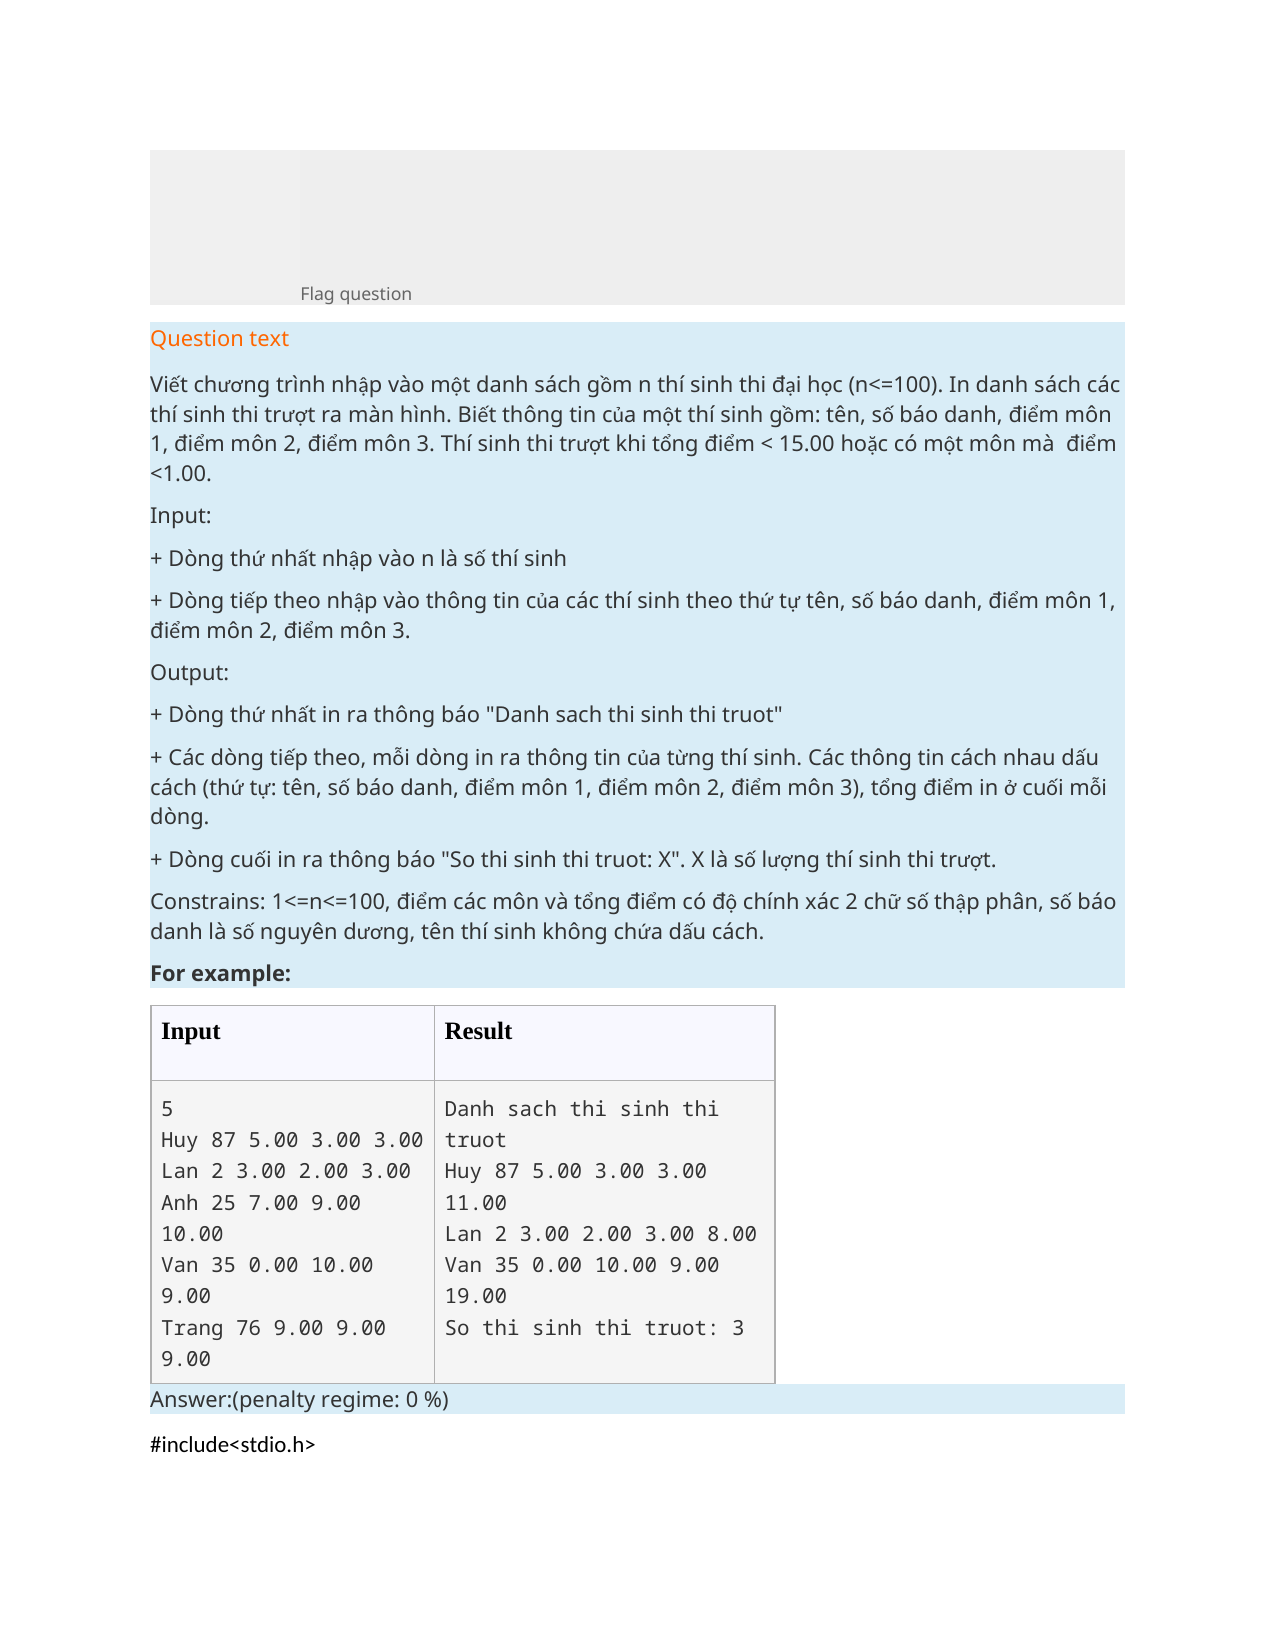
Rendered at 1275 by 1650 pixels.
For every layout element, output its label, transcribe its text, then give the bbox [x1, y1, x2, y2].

text Viết chương trình nhập vào một danh sách gồm n thí sinh thi đại học (n<=100). In danh sách các thí sinh thi trượt ra màn hình. Biết thông tin của một thí sinh gồm: tên, số báo danh, điểm môn 1, điểm môn 2, điểm môn 3. Thí sinh thi trượt khi tổng điểm < 15.00 hoặc có một môn mà điểm <1.00. [150, 369, 1125, 488]
text Answer:(penalty regime: 0 %) [150, 1384, 1125, 1414]
text Flag question [150, 150, 1125, 305]
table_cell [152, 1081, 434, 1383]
text Input: [150, 501, 1125, 530]
text + Dòng thứ nhất in ra thông báo "Danh sach thi sinh thi truot" [150, 699, 1125, 729]
text Output: [150, 657, 1125, 687]
text + Dòng cuối in ra thông báo "So thi sinh thi truot: X". X là số lượng thí sinh thi trượt. [150, 844, 1125, 873]
text Question text [150, 322, 1125, 353]
text Constrains: 1<=n<=100, điểm các môn và tổng điểm có độ chính xác 2 chữ số thập phân, số báo danh là số nguyên dương, tên thí sinh không chứa dấu cách. [150, 886, 1125, 946]
text + Dòng thứ nhất nhập vào n là số thí sinh [150, 543, 1125, 573]
text + Các dòng tiếp theo, mỗi dòng in ra thông tin của từng thí sinh. Các thông tin cách nhau dấu cách (thứ tự: tên, số báo danh, điểm môn 1, điểm môn 2, điểm môn 3), tổng điểm in ở cuối mỗi dòng. [150, 742, 1125, 831]
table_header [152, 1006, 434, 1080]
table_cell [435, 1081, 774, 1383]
text #include<stdio.h> [150, 1431, 1125, 1459]
text For example: [150, 958, 1125, 988]
text + Dòng tiếp theo nhập vào thông tin của các thí sinh theo thứ tự tên, số báo danh, điểm môn 1, điểm môn 2, điểm môn 3. [150, 585, 1125, 645]
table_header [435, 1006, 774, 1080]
